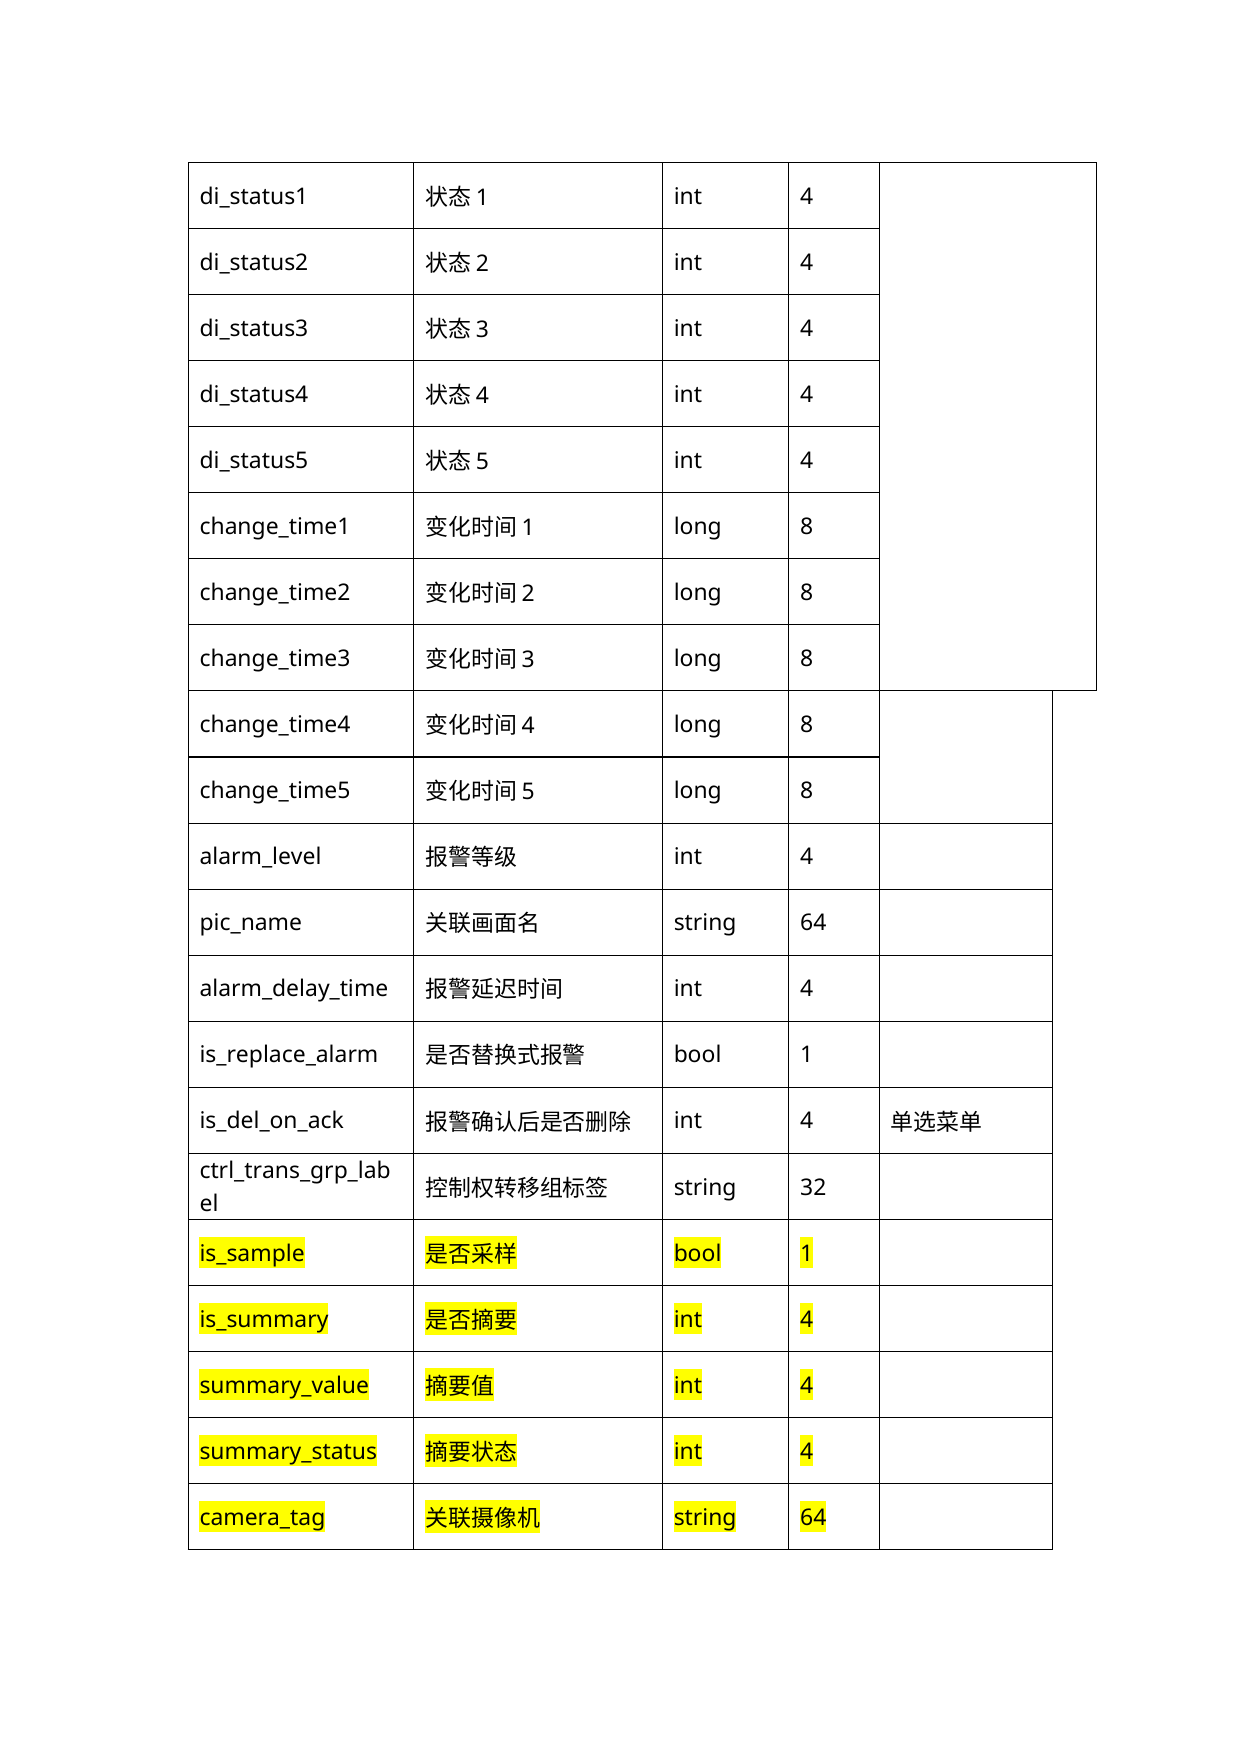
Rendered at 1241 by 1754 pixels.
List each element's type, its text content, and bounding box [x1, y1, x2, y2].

table_cell 1 [789, 1022, 879, 1087]
table_cell [880, 1352, 1052, 1417]
table_cell is_del_on_ack [189, 1088, 413, 1153]
table_cell di_status2 [189, 229, 413, 294]
table_cell [880, 1154, 1052, 1219]
table_cell 关联画面名 [414, 890, 662, 954]
table_cell 4 [789, 1286, 879, 1351]
table_cell alarm_delay_time [189, 956, 413, 1021]
table_cell [880, 1418, 1052, 1483]
table_cell int [663, 1088, 788, 1153]
table_cell change_time4 [189, 691, 413, 756]
table_cell [880, 1220, 1052, 1285]
table_cell int [663, 1286, 788, 1351]
table_cell 变化时间1 [414, 493, 662, 558]
table_cell [880, 691, 1052, 822]
table_cell di_status1 [189, 163, 413, 228]
table_cell 是否摘要 [414, 1286, 662, 1351]
table_cell pic_name [189, 890, 413, 954]
table_cell 8 [789, 758, 879, 822]
table_cell long [663, 559, 788, 624]
table_cell int [663, 1352, 788, 1417]
table_cell int [663, 427, 788, 492]
table_cell 摘要状态 [414, 1418, 662, 1483]
table_cell 1 [789, 1220, 879, 1285]
table_cell 4 [789, 361, 879, 426]
table_cell 4 [789, 163, 879, 228]
table_cell [880, 890, 1052, 954]
table_cell [880, 956, 1052, 1021]
table_cell 32 [789, 1154, 879, 1219]
table_cell bool [663, 1220, 788, 1285]
table_cell 4 [789, 1352, 879, 1417]
table_cell 4 [789, 1088, 879, 1153]
table_cell 报警延迟时间 [414, 956, 662, 1021]
table_cell 4 [789, 427, 879, 492]
table_cell 4 [789, 824, 879, 888]
table_cell 摘要值 [414, 1352, 662, 1417]
table_cell 4 [789, 295, 879, 360]
table_cell change_time2 [189, 559, 413, 624]
table_cell int [663, 1418, 788, 1483]
table_cell 状态5 [414, 427, 662, 492]
table_cell 报警等级 [414, 824, 662, 888]
table_cell is_replace_alarm [189, 1022, 413, 1087]
table_cell 是否采样 [414, 1220, 662, 1285]
table_cell change_time3 [189, 625, 413, 690]
table_cell summary_status [189, 1418, 413, 1483]
table_cell 关联摄像机 [414, 1484, 662, 1549]
table_cell di_status4 [189, 361, 413, 426]
table_cell long [663, 625, 788, 690]
table_cell is_summary [189, 1286, 413, 1351]
table_cell long [663, 691, 788, 756]
table_cell int [663, 956, 788, 1021]
table_cell di_status5 [189, 427, 413, 492]
table_cell string [663, 890, 788, 954]
table_cell change_time5 [189, 758, 413, 822]
table_cell [880, 1286, 1052, 1351]
table_cell 8 [789, 691, 879, 756]
table_cell 变化时间2 [414, 559, 662, 624]
table_cell 状态2 [414, 229, 662, 294]
table_cell 是否替换式报警 [414, 1022, 662, 1087]
table_cell 4 [789, 1418, 879, 1483]
table_cell 8 [789, 559, 879, 624]
table_cell change_time1 [189, 493, 413, 558]
table_cell 变化时间5 [414, 758, 662, 822]
table_cell di_status3 [189, 295, 413, 360]
table_cell 状态4 [414, 361, 662, 426]
table_cell bool [663, 1022, 788, 1087]
table_cell string [663, 1484, 788, 1549]
table_cell 状态3 [414, 295, 662, 360]
table_cell 8 [789, 493, 879, 558]
table_cell 64 [789, 1484, 879, 1549]
table_cell 报警确认后是否删除 [414, 1088, 662, 1153]
table_cell long [663, 493, 788, 558]
table_cell [880, 1484, 1052, 1549]
table_cell int [663, 229, 788, 294]
table_cell alarm_level [189, 824, 413, 888]
table_cell [880, 1022, 1052, 1087]
table_cell 8 [789, 625, 879, 690]
table_cell int [663, 295, 788, 360]
table_cell 变化时间4 [414, 691, 662, 756]
table_cell 控制权转移组标签 [414, 1154, 662, 1219]
table_cell [880, 824, 1052, 888]
table_cell 4 [789, 229, 879, 294]
table_cell int [663, 824, 788, 888]
table_cell 4 [789, 956, 879, 1021]
table_cell 64 [789, 890, 879, 954]
table_cell summary_value [189, 1352, 413, 1417]
table_cell is_sample [189, 1220, 413, 1285]
table_cell camera_tag [189, 1484, 413, 1549]
table_cell ctrl_trans_grp_label [189, 1154, 413, 1219]
table_cell 状态1 [414, 163, 662, 228]
table_cell 单选菜单 [880, 1088, 1052, 1153]
table_cell int [663, 361, 788, 426]
table_cell int [663, 163, 788, 228]
table_cell long [663, 758, 788, 822]
table_cell string [663, 1154, 788, 1219]
table_cell 变化时间3 [414, 625, 662, 690]
